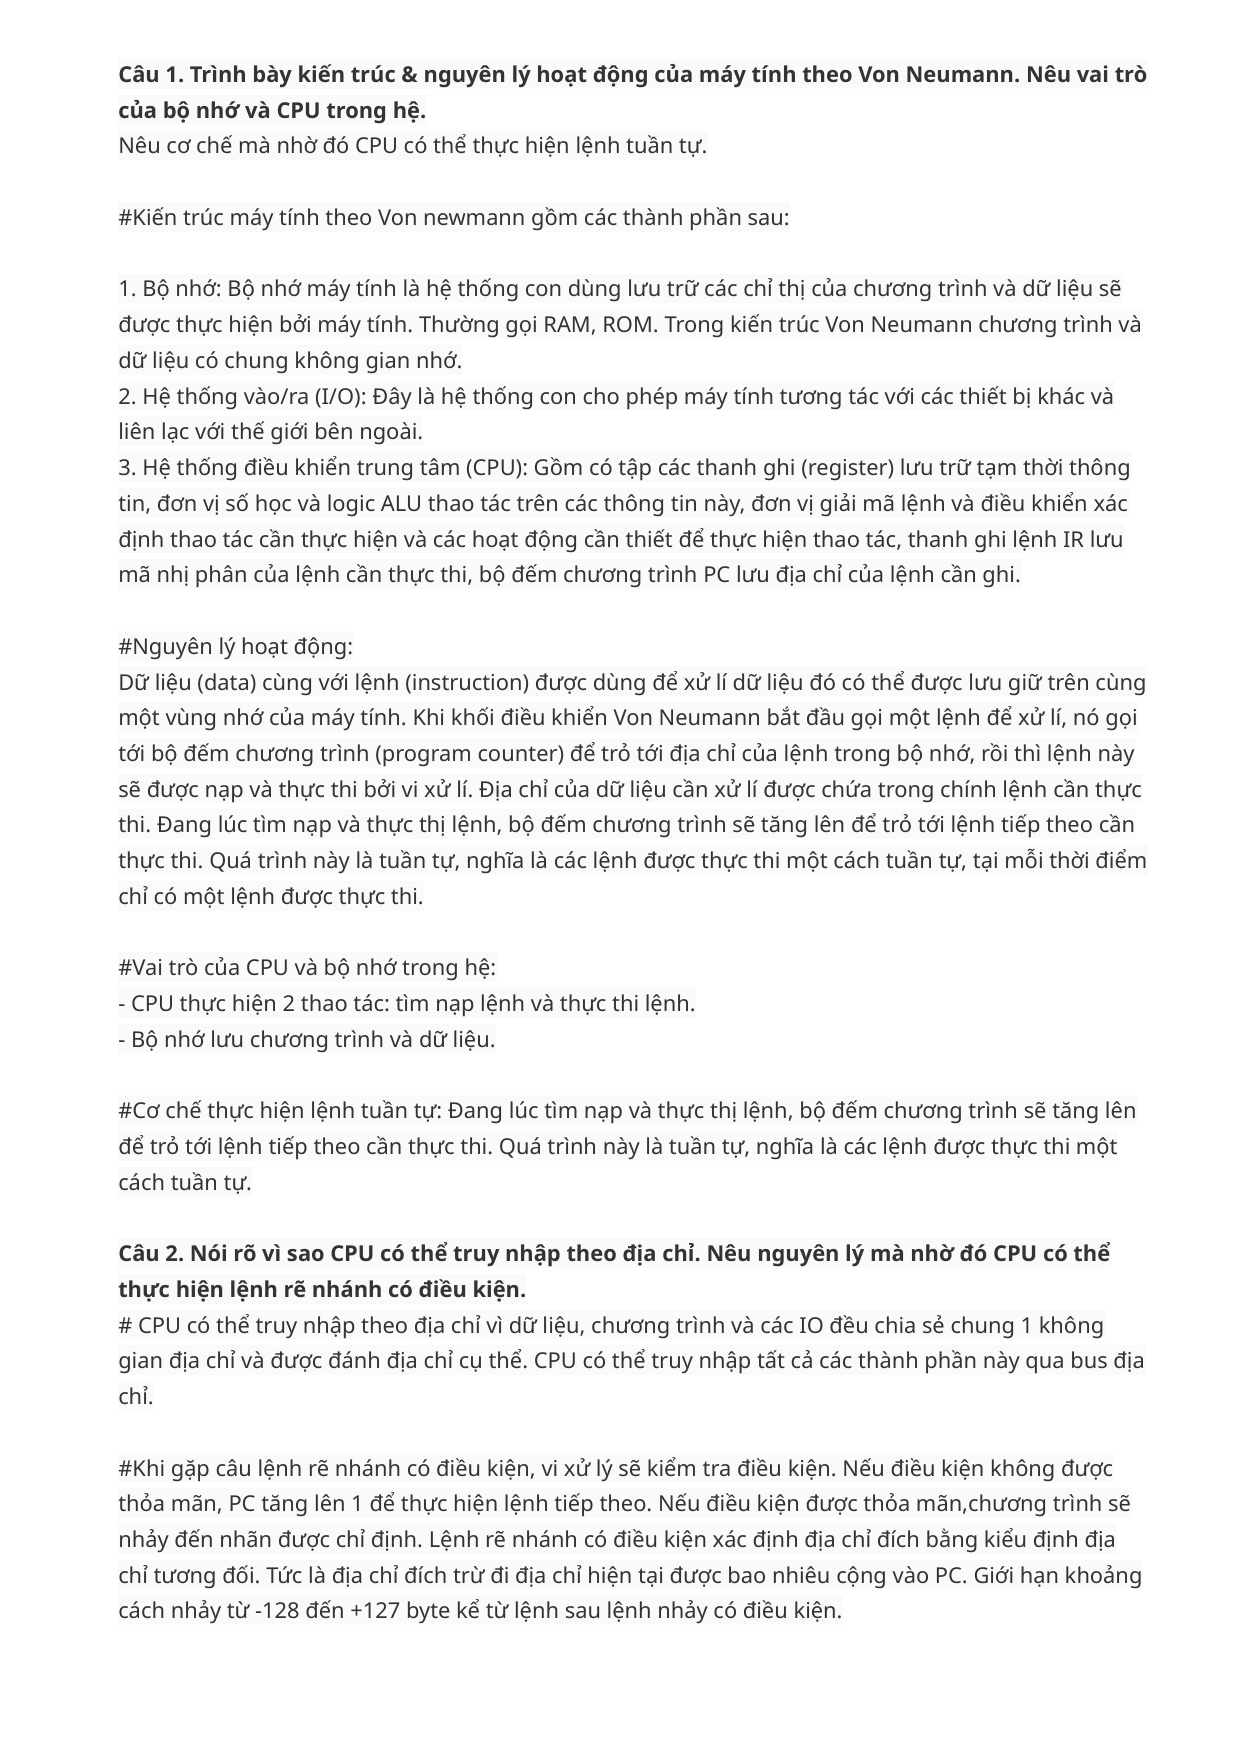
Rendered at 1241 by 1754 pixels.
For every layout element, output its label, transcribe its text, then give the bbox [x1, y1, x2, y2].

text Câu 1. Trình bày kiến trúc & nguyên lý hoạt động của máy tính theo Von Neumann. Nêu vai trò của bộ nhớ và CPU trong hệ. Nêu cơ chế mà nhờ đó CPU có thể thực hiện lệnh tuần tự. #Kiến trúc máy tính theo Von newmann gồm các thành phần sau: 1. Bộ nhớ: Bộ nhớ máy tính là hệ thống con dùng lưu trữ các chỉ thị của chương trình và dữ liệu sẽ được thực hiện bởi máy tính. Thường gọi RAM, ROM. Trong kiến trúc Von Neumann chương trình và dữ liệu có chung không gian nhớ. 2. Hệ thống vào/ra (I/O): Đây là hệ thống con cho phép máy tính tương tác với các thiết bị khác và liên lạc với thế giới bên ngoài. 3. Hệ thống điều khiển trung tâm (CPU): Gồm có tập các thanh ghi (register) lưu trữ tạm thời thông tin, đơn vị số học và logic ALU thao tác trên các thông tin này, đơn vị giải mã lệnh và điều khiển xác định thao tác cần thực hiện và các hoạt động cần thiết để thực hiện thao tác, thanh ghi lệnh IR lưu mã nhị phân của lệnh cần thực thi, bộ đếm chương trình PC lưu địa chỉ của lệnh cần ghi. #Nguyên lý hoạt động: Dữ liệu (data) cùng với lệnh (instruction) được dùng để xử lí dữ liệu đó có thể được lưu giữ trên cùng một vùng nhớ của máy tính. Khi khối điều khiển Von Neumann bắt đầu gọi một lệnh để xử lí, nó gọi tới bộ đếm chương trình (program counter) để trỏ tới địa chỉ của lệnh trong bộ nhớ, rồi thì lệnh này sẽ được nạp và thực thi bởi vi xử lí. Địa chỉ của dữ liệu cần xử lí được chứa trong chính lệnh cần thực thi. Đang lúc tìm nạp và thực thị lệnh, bộ đếm chương trình sẽ tăng lên để trỏ tới lệnh tiếp theo cần thực thi. Quá trình này là tuần tự, nghĩa là các lệnh được thực thi một cách tuần tự, tại mỗi thời điểm chỉ có một lệnh được thực thi. #Vai trò của CPU và bộ nhớ trong hệ: - CPU thực hiện 2 thao tác: tìm nạp lệnh và thực thi lệnh. - Bộ nhớ lưu chương trình và dữ liệu. #Cơ chế thực hiện lệnh tuần tự: Đang lúc tìm nạp và thực thị lệnh, bộ đếm chương trình sẽ tăng lên để trỏ tới lệnh tiếp theo cần thực thi. Quá trình này là tuần tự, nghĩa là các lệnh được thực thi một cách tuần tự. Câu 2. Nói rõ vì sao CPU có thể truy nhập theo địa chỉ. Nêu nguyên lý mà nhờ đó CPU có thể thực hiện lệnh rẽ nhánh có điều kiện. # CPU có thể truy nhập theo địa chỉ vì dữ liệu, chương trình và các IO đều chia sẻ chung 1 không gian địa chỉ và được đánh địa chỉ cụ thể. CPU có thể truy nhập tất cả các thành phần này qua bus địa chỉ. #Khi gặp câu lệnh rẽ nhánh có điều kiện, vi xử lý sẽ kiểm tra điều kiện. Nếu điều kiện không được thỏa mãn, PC tăng lên 1 để thực hiện lệnh tiếp theo. Nếu điều kiện được thỏa mãn,chương trình sẽ nhảy đến nhãn được chỉ định. Lệnh rẽ nhánh có điều kiện xác định địa chỉ đích bằng kiểu định địa chỉ tương đối. Tức là địa chỉ đích trừ đi địa chỉ hiện tại được bao nhiêu cộng vào PC. Giới hạn khoảng cách nhảy từ -128 đến +127 byte kể từ lệnh sau lệnh nhảy có điều kiện. [118, 59, 1152, 1625]
